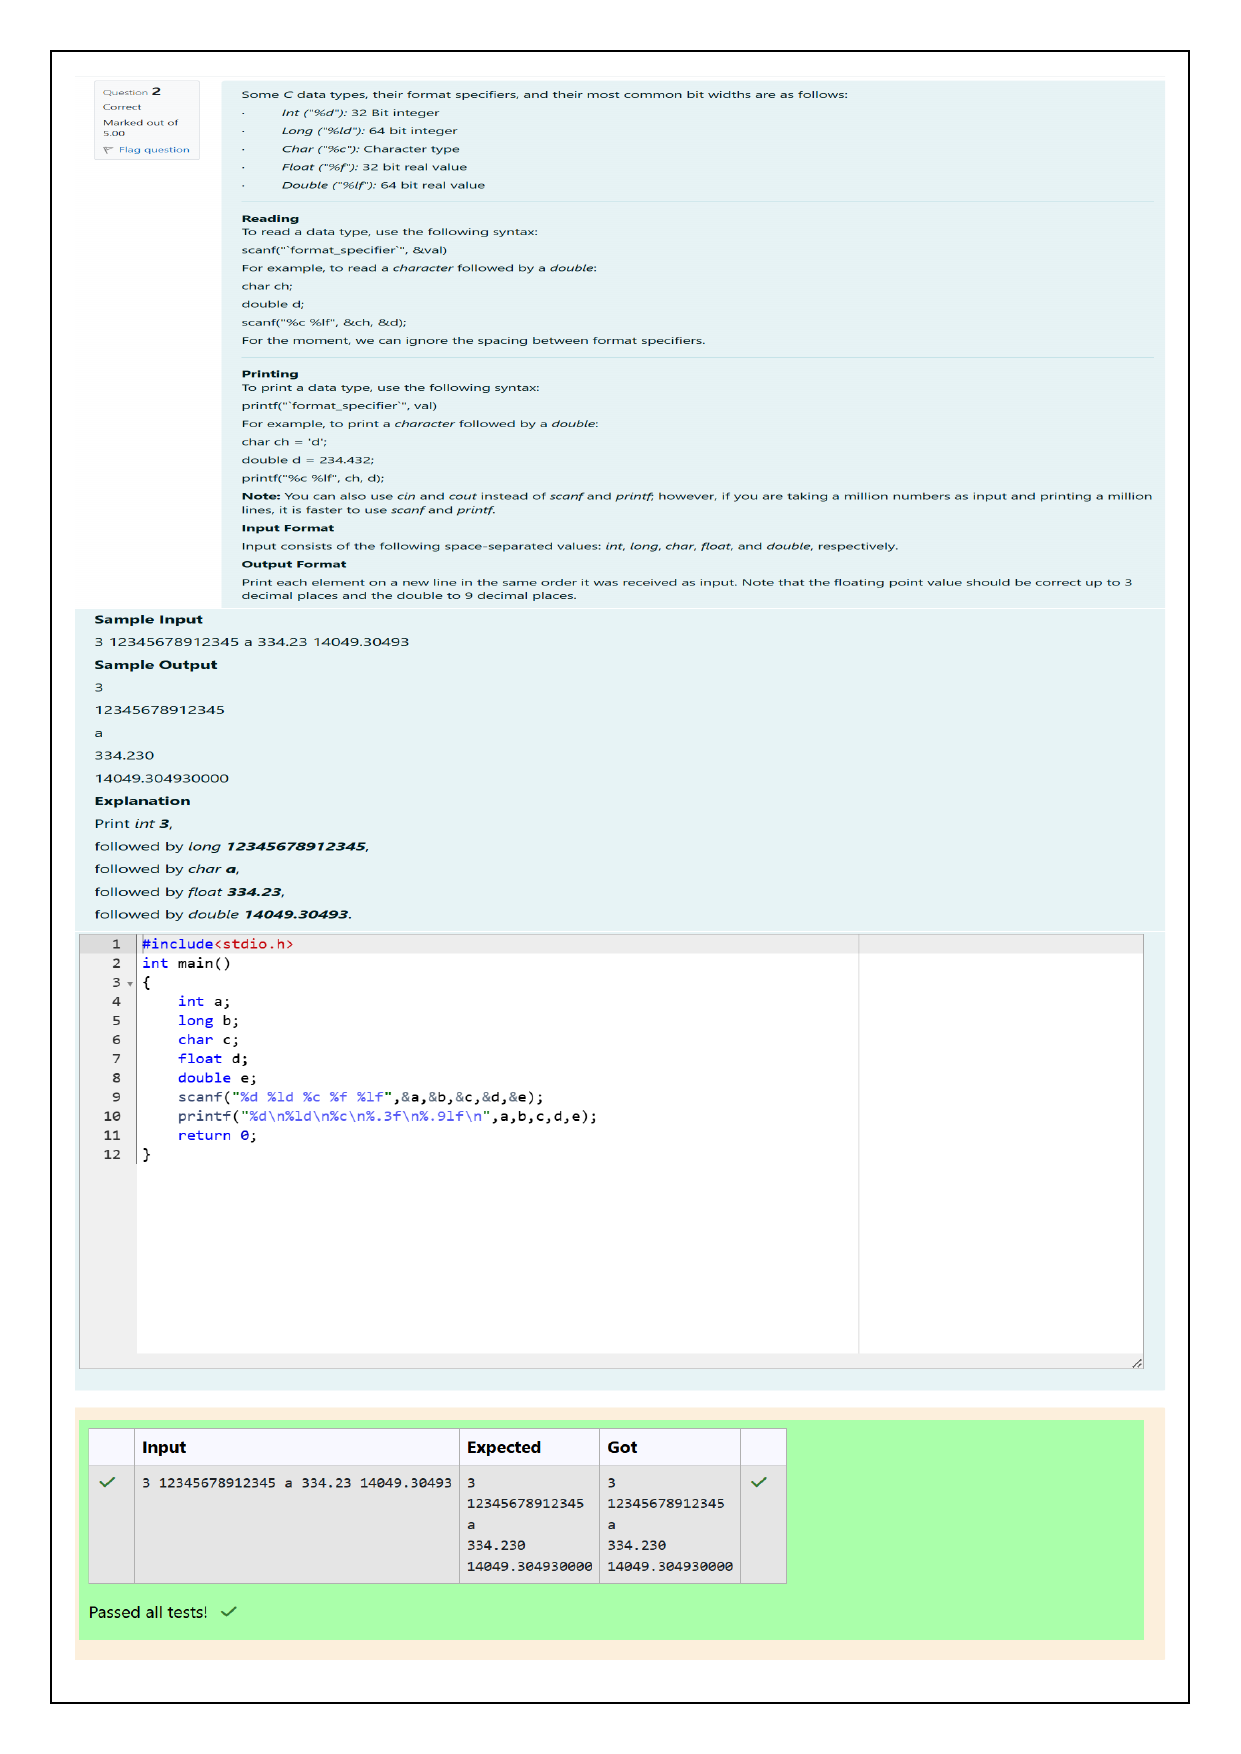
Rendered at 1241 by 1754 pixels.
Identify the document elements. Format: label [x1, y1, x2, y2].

picture [75, 932, 1166, 1662]
picture [75, 75, 1166, 608]
picture [75, 609, 1166, 931]
